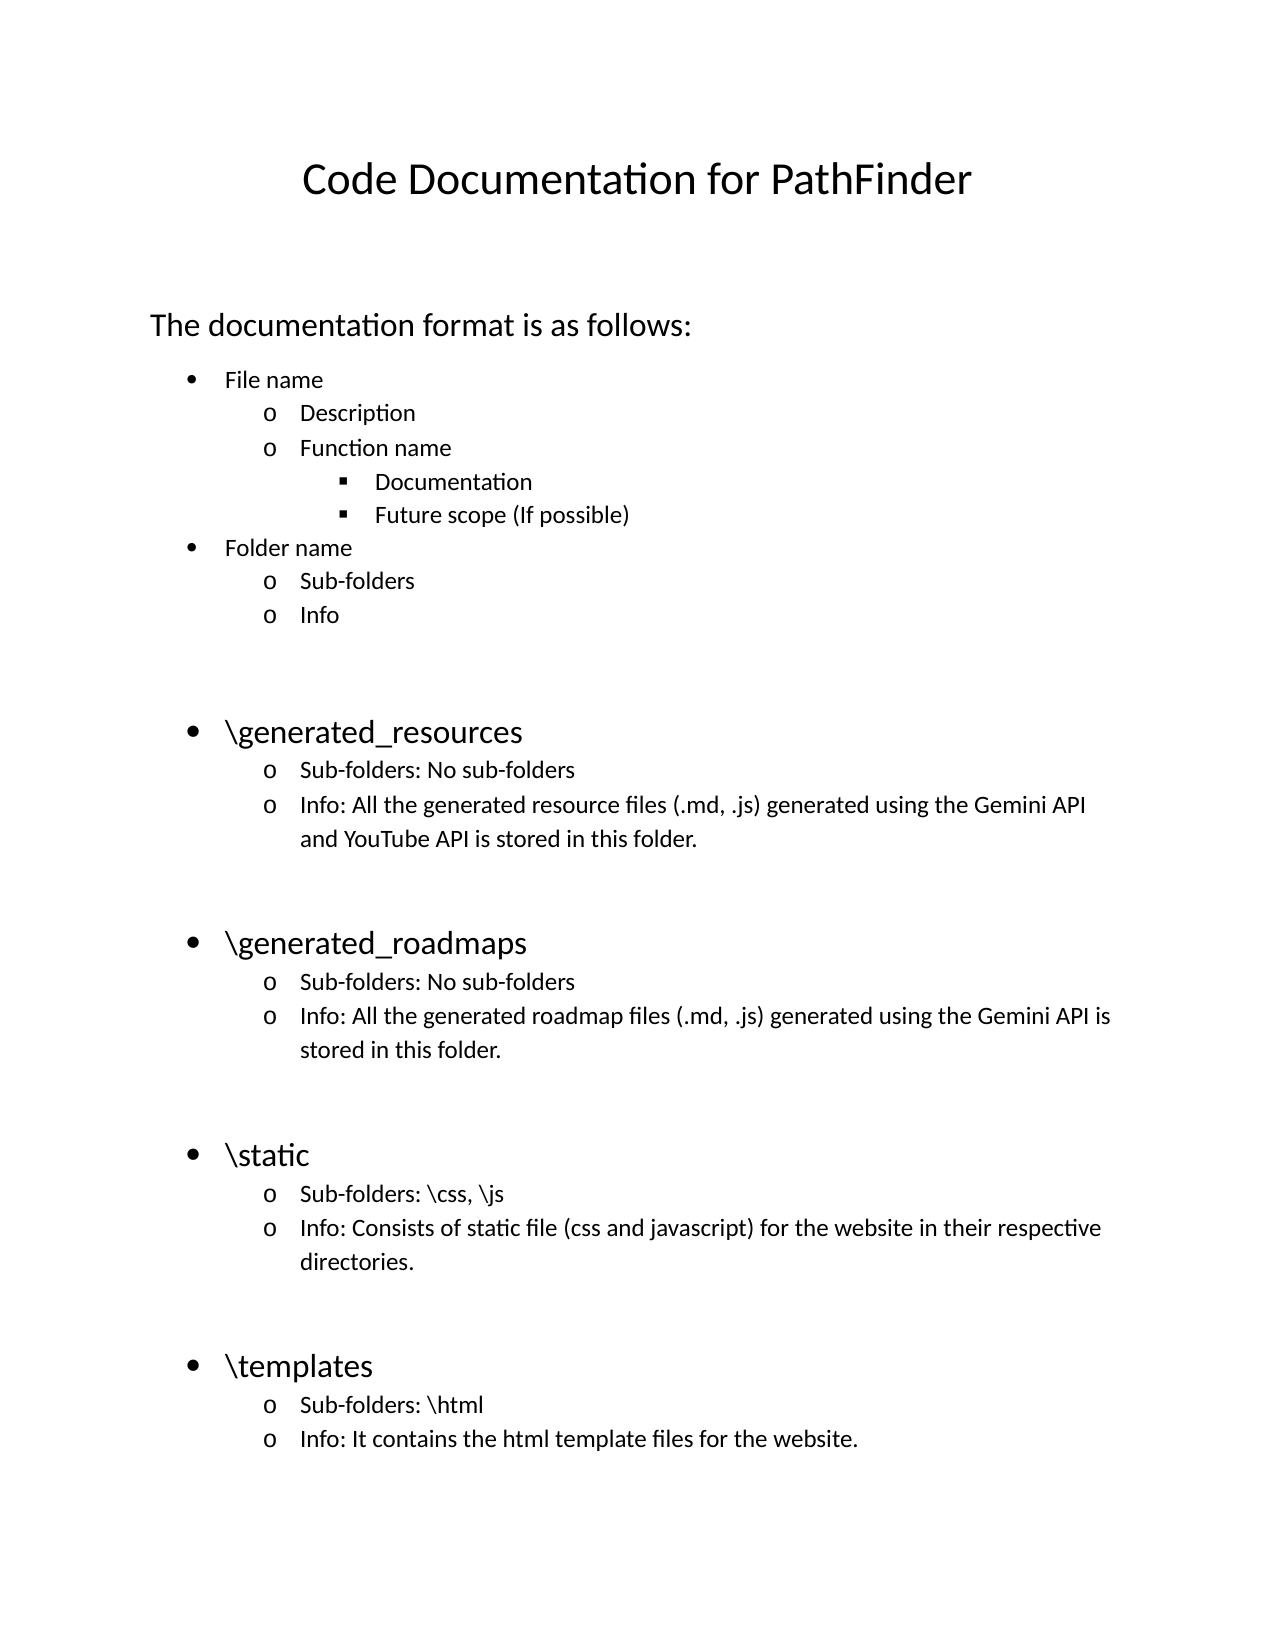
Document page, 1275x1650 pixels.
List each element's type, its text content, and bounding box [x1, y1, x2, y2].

list Function name [262, 432, 1125, 463]
list File name [187, 364, 1125, 395]
list Folder name [187, 532, 1125, 562]
list Sub-folders: No sub-folders [262, 966, 1125, 998]
list Sub-folders: \css, \js [262, 1178, 1125, 1209]
list Sub-folders: \html [262, 1389, 1125, 1421]
list Sub-folders [262, 565, 1125, 597]
list Sub-folders: No sub-folders [262, 754, 1125, 786]
list Info: All the generated resource files (.md, .js) generated using the Gemini API and YouTube API is stored in this folder. [262, 789, 1125, 853]
list Info [262, 599, 1125, 631]
list \static [187, 1134, 1125, 1174]
list \generated_resources [187, 711, 1125, 751]
list Info: Consists of static file (css and javascript) for the website in their respective directories. [262, 1212, 1125, 1277]
text Code Documentation for PathFinder [150, 150, 1125, 206]
list \templates [187, 1345, 1125, 1386]
list Future scope (If possible) [337, 499, 1125, 529]
text The documentation format is as follows: [150, 304, 1125, 345]
list Description [262, 397, 1125, 429]
list Documentation [337, 466, 1125, 497]
list \generated_roadmaps [187, 922, 1125, 963]
list Info: All the generated roadmap files (.md, .js) generated using the Gemini API is stored in this folder. [262, 1000, 1125, 1065]
list Info: It contains the html template files for the website. [262, 1423, 1125, 1455]
